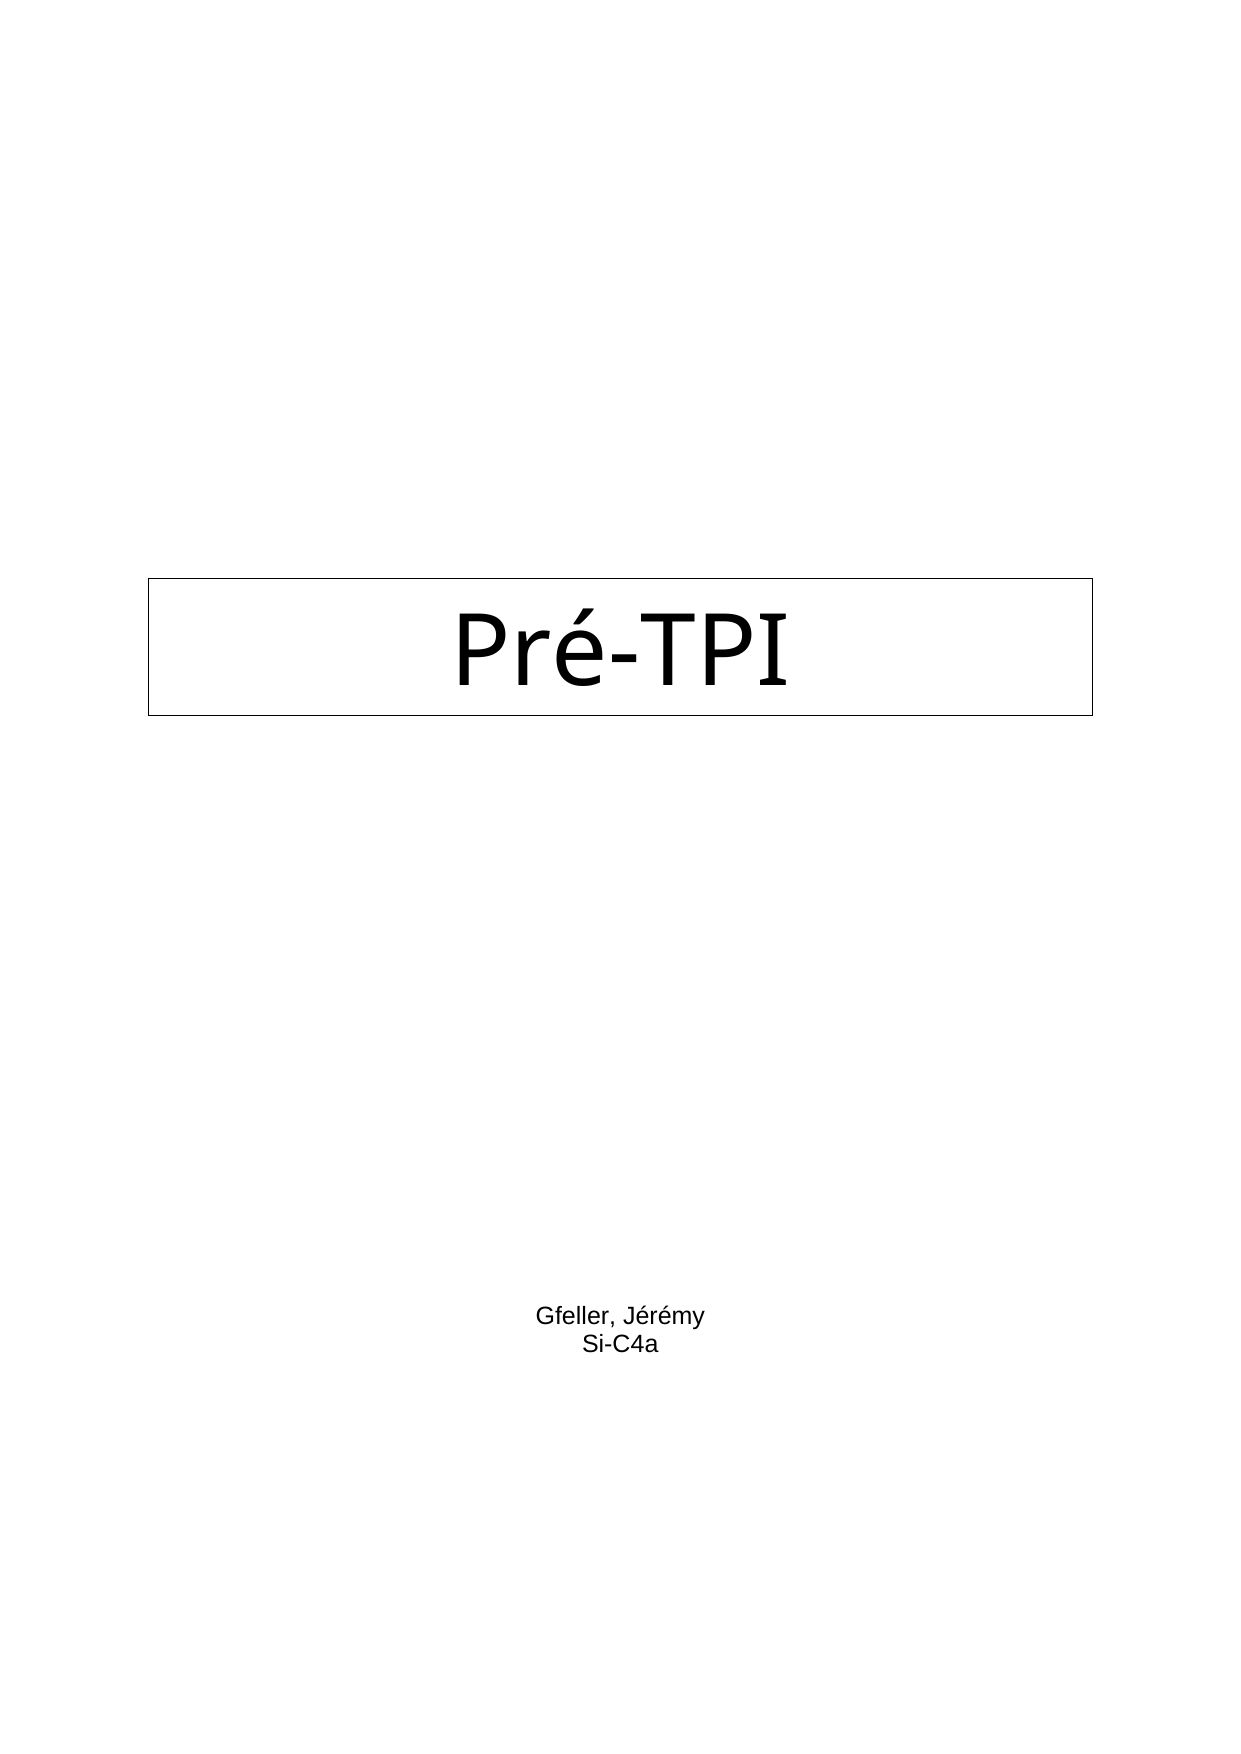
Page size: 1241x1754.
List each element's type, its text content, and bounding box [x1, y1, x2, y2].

table_header Pré-TPI [149, 579, 1092, 715]
text Gfeller, Jérémy [148, 1301, 1092, 1329]
text Si-C4a [148, 1329, 1092, 1358]
